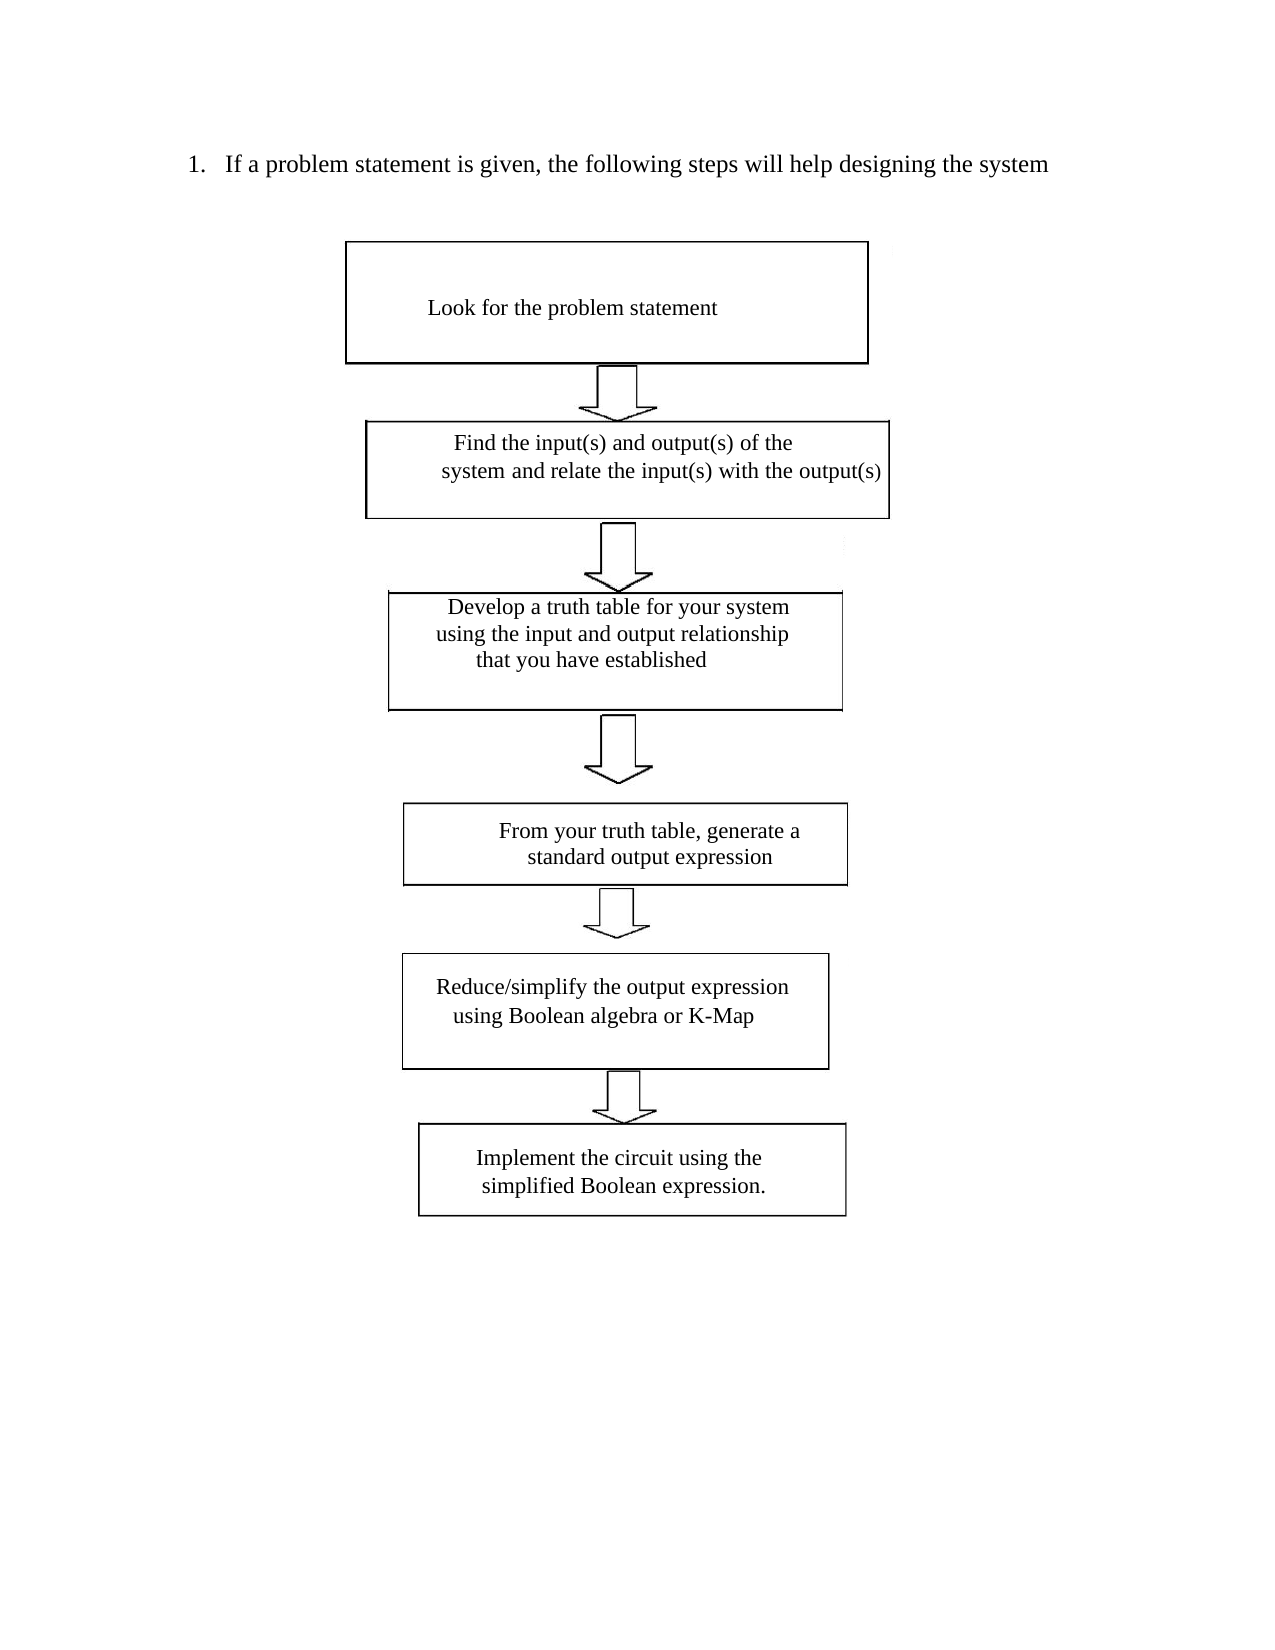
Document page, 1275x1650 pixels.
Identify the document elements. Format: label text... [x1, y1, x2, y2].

text Reduce/simplify the output expression [150, 973, 1125, 1000]
text Look for the problem statement [150, 294, 1125, 321]
list If a problem statement is given, the following steps will help designing the system [187, 150, 1125, 179]
text Develop a truth table for your system [150, 593, 1125, 620]
text using the input and output relationship [150, 620, 1125, 646]
text that you have established [150, 646, 1125, 672]
picture [400, 800, 851, 817]
picture [400, 870, 851, 941]
text using Boolean algebra or K-Map [150, 1002, 1125, 1028]
text standard output expression [150, 843, 1125, 870]
text Find the input(s) and output(s) of the system and relate the input(s) with the output(s) [150, 429, 1125, 484]
picture [385, 672, 846, 789]
picture [400, 1028, 849, 1144]
picture [400, 951, 849, 973]
text Implement the circuit using the [150, 1144, 1125, 1170]
text From your truth table, generate a [150, 817, 1125, 843]
picture [343, 484, 893, 593]
text simplified Boolean expression. [150, 1172, 1125, 1199]
picture [400, 1199, 849, 1219]
picture [343, 239, 893, 294]
picture [343, 321, 893, 429]
